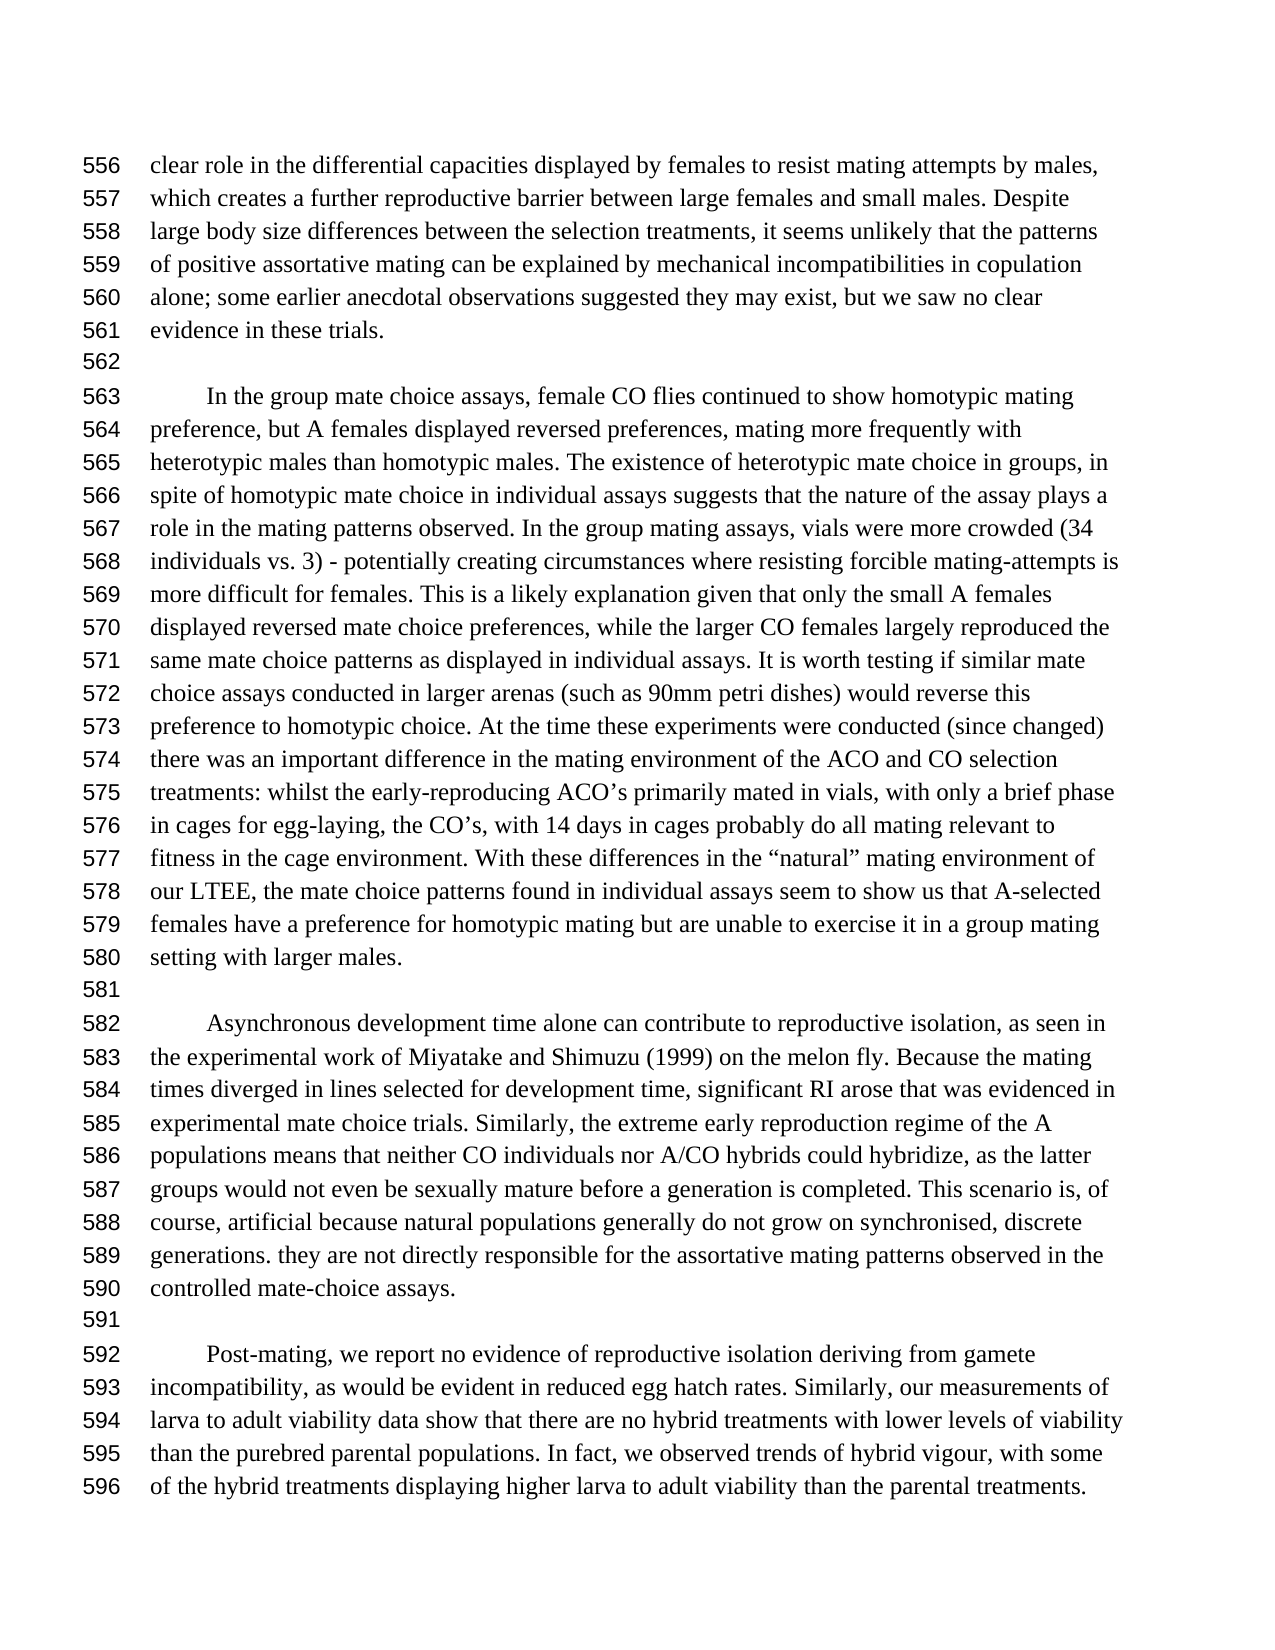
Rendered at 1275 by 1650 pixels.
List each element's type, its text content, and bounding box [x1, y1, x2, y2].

text In the group mate choice assays, female CO flies continued to show homotypic mating preference, but A females displayed reversed preferences, mating more frequently with heterotypic males than homotypic males. The existence of heterotypic mate choice in groups, in spite of homotypic mate choice in individual assays suggests that the nature of the assay plays a role in the mating patterns observed. In the group mating assays, vials were more crowded (34 individuals vs. 3) - potentially creating circumstances where resisting forcible mating-attempts is more difficult for females. This is a likely explanation given that only the small A females displayed reversed mate choice preferences, while the larger CO females largely reproduced the same mate choice patterns as displayed in individual assays. It is worth testing if similar mate choice assays conducted in larger arenas (such as 90mm petri dishes) would reverse this preference to homotypic choice. At the time these experiments were conducted (since changed) there was an important difference in the mating environment of the ACO and CO selection treatments: whilst the early-reproducing ACO’s primarily mated in vials, with only a brief phase in cages for egg-laying, the CO’s, with 14 days in cages probably do all mating relevant to fitness in the cage environment. With these differences in the “natural” mating environment of our LTEE, the mate choice patterns found in individual assays seem to show us that A-selected females have a preference for homotypic mating but are unable to exercise it in a group mating setting with larger males. [150, 381, 1125, 971]
text Asynchronous development time alone can contribute to reproductive isolation, as seen in the experimental work of Miyatake and Shimuzu (1999) on the melon fly. Because the mating times diverged in lines selected for development time, significant RI arose that was evidenced in experimental mate choice trials. Similarly, the extreme early reproduction regime of the A populations means that neither CO individuals nor A/CO hybrids could hybridize, as the latter groups would not even be sexually mature before a generation is completed. This scenario is, of course, artificial because natural populations generally do not grow on synchronised, discrete generations. they are not directly responsible for the assortative mating patterns observed in the controlled mate-choice assays. [150, 1008, 1125, 1301]
